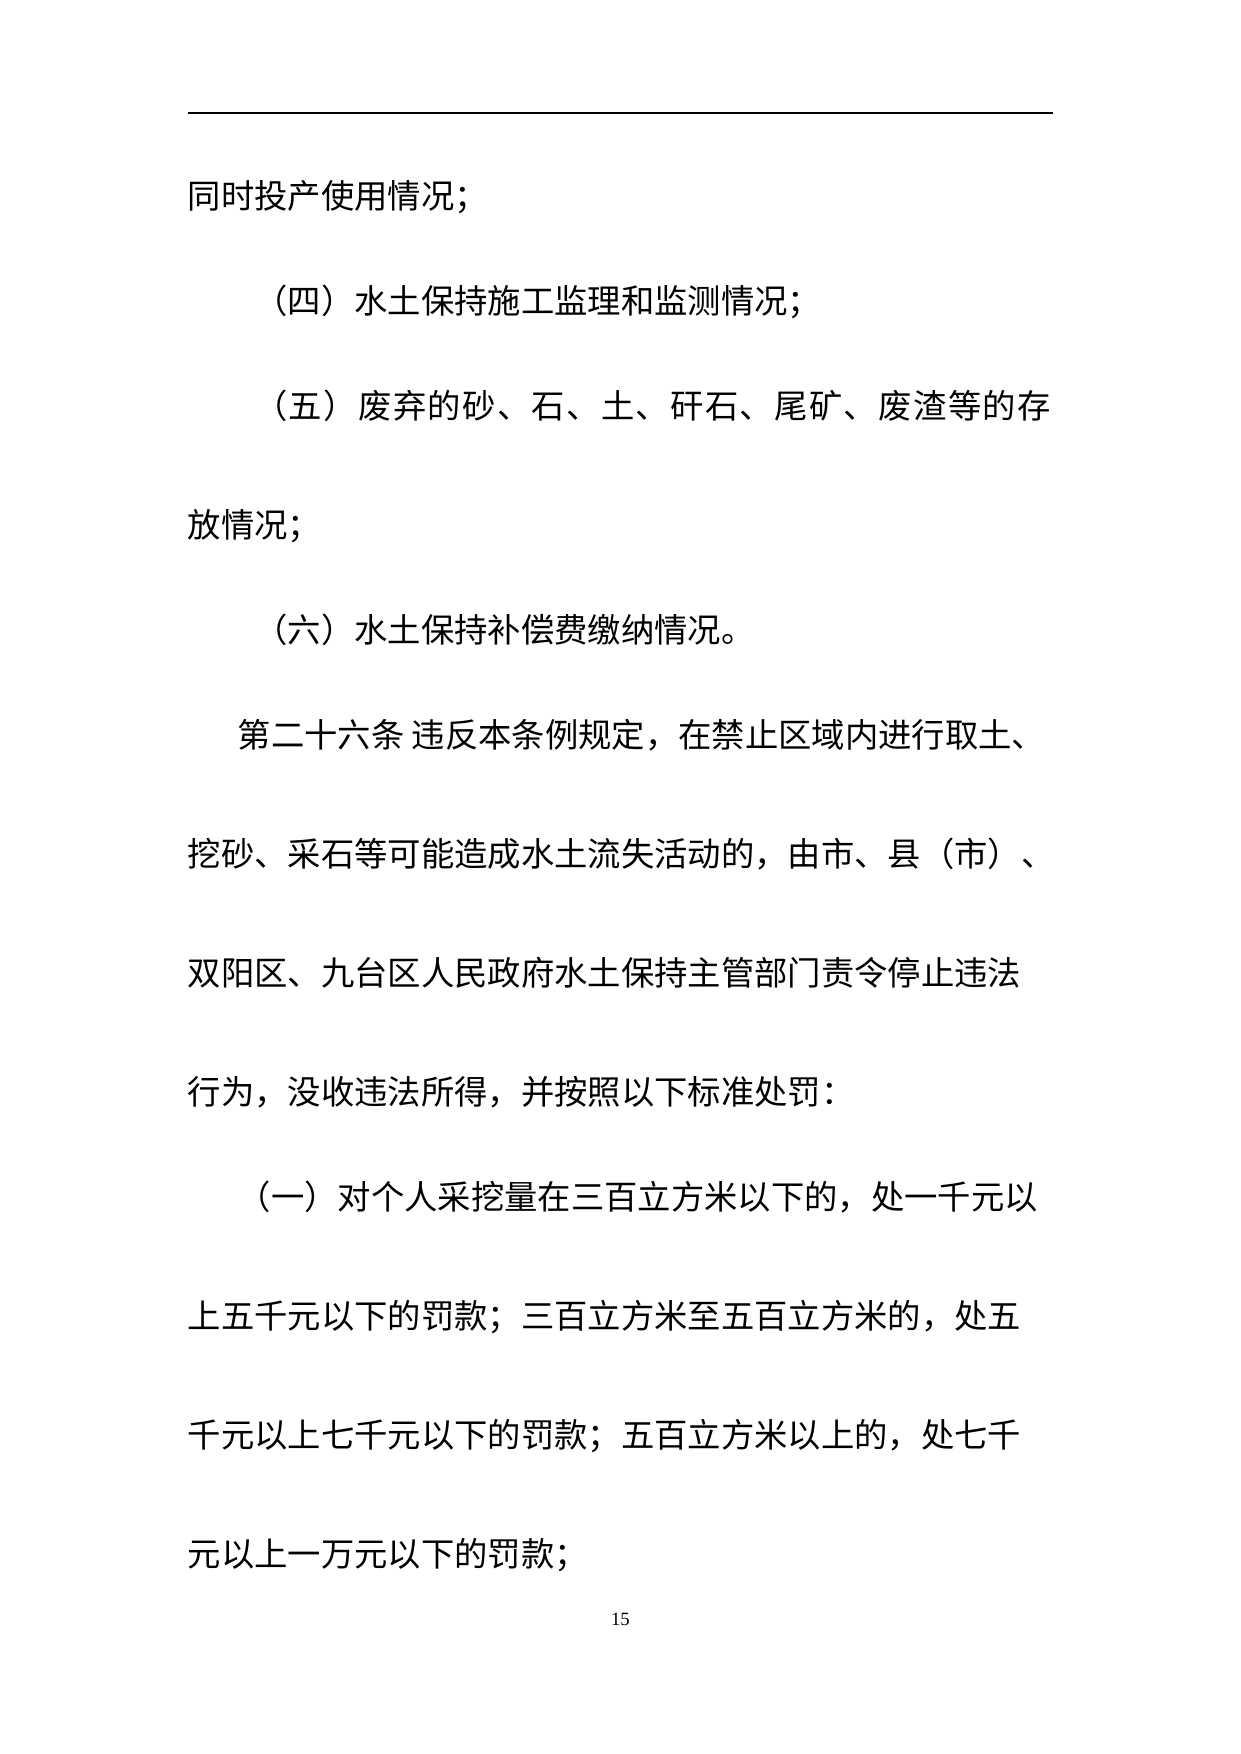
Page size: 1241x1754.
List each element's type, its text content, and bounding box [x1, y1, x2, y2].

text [187, 162, 1053, 227]
text （六）水土保持补偿费缴纳情况。 [187, 596, 1053, 661]
text （一）对个人采挖量在三百立方米以下的，处一千元以上五千元以下的罚款；三百立方米至五百立方米的，处五千元以上七千元以下的罚款；五百立方米以上的，处七千元以上一万元以下的罚款； [187, 1162, 1053, 1584]
text 第二十六条 违反本条例规定，在禁止区域内进行取土、挖砂、采石等可能造成水土流失活动的，由市、县（市）、双阳区、九台区人民政府水土保持主管部门责令停止违法行为，没收违法所得，并按照以下标准处罚： [187, 701, 1053, 1122]
text （四）水土保持施工监理和监测情况； [187, 267, 1053, 332]
text （五）废弃的砂、石、土、矸石、尾矿、废渣等的存放情况； [187, 372, 1053, 556]
